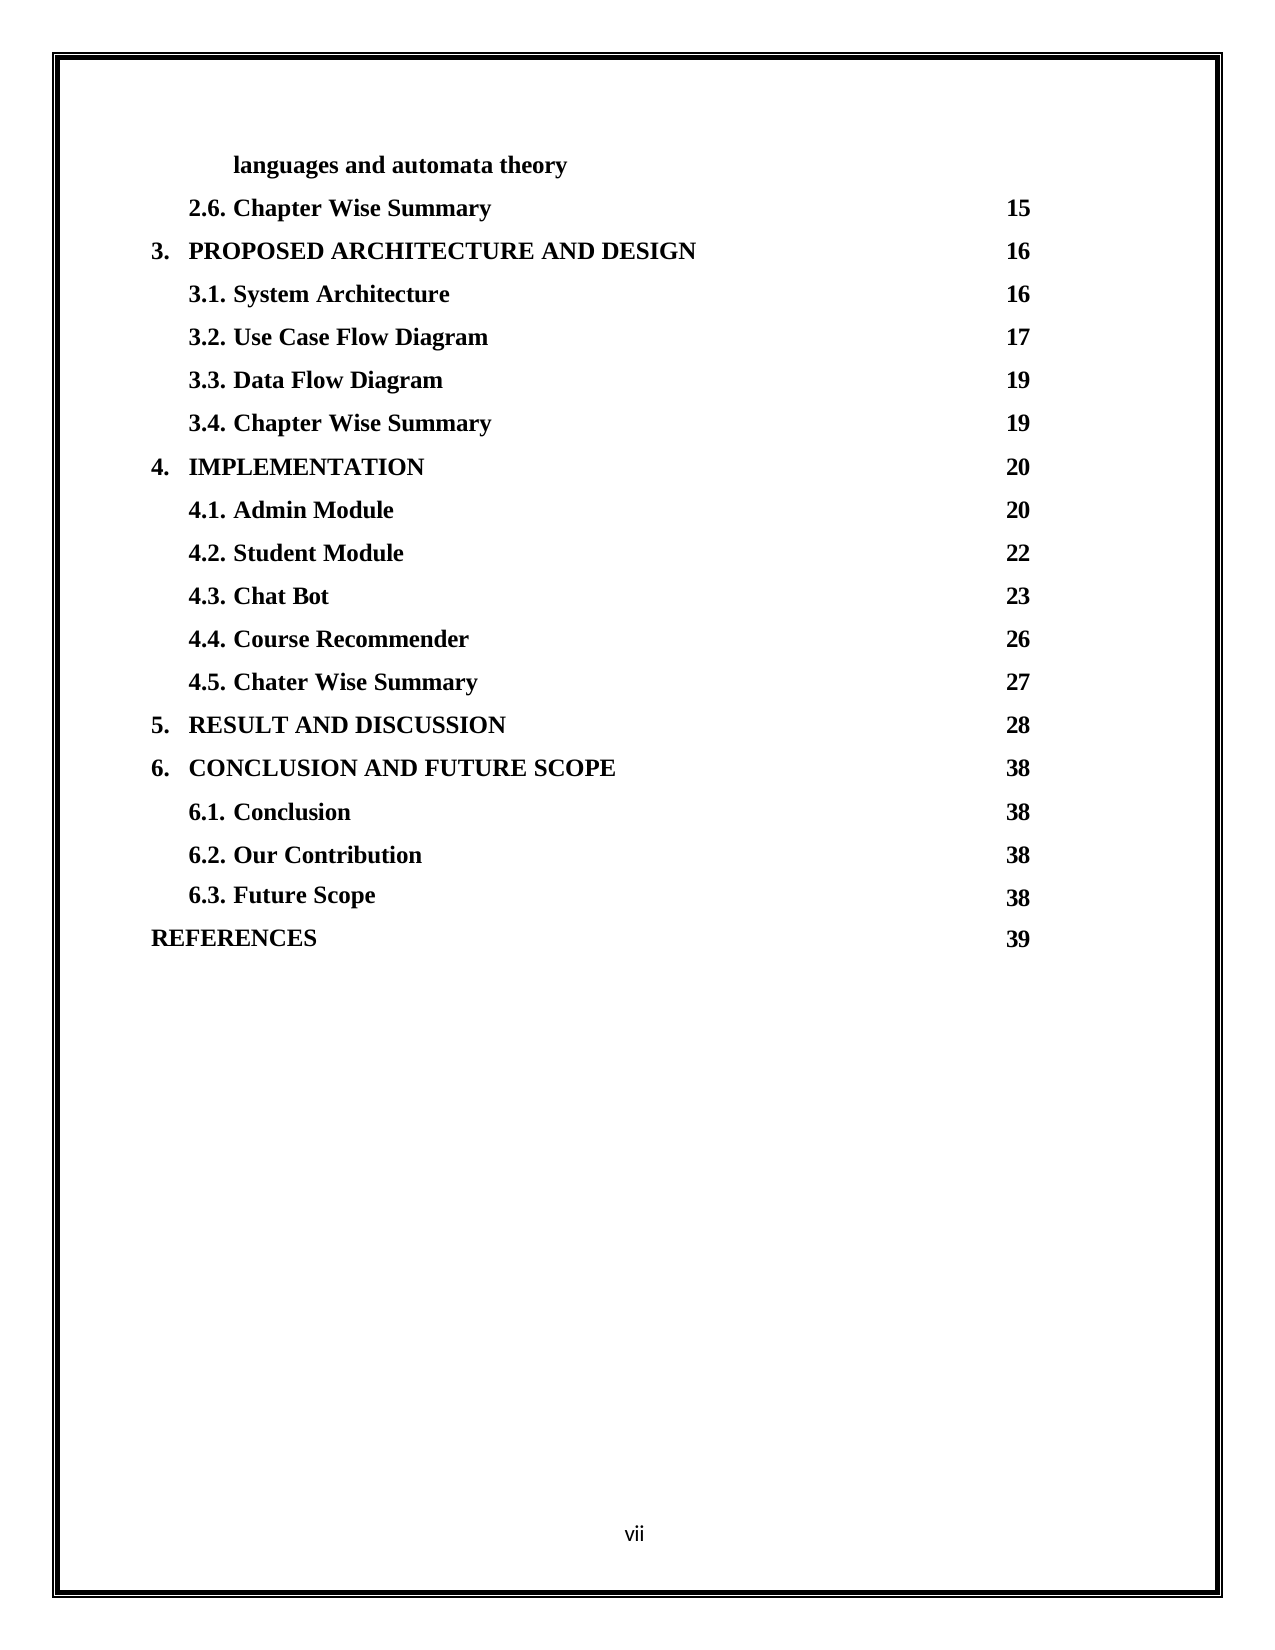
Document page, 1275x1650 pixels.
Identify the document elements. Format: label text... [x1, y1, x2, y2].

table_cell 16 16 17 19 19 [852, 229, 1036, 445]
table_cell IMPLEMENTATION Admin Module Student Module Chat Bot Course Recommender Chater Wise Summary [146, 445, 852, 704]
table_cell PROPOSED ARCHITECTURE AND DESIGN System Architecture Use Case Flow Diagram Data Flow Diagram Chapter Wise Summary [146, 229, 852, 445]
table_cell 28 38 38 38 38 39 [852, 704, 1036, 955]
table_header 15 [852, 151, 1036, 229]
table_cell 20 20 22 23 26 27 [852, 445, 1036, 704]
table_cell RESULT AND DISCUSSION CONCLUSION AND FUTURE SCOPE Conclusion Our Contribution Future Scope REFERENCES [146, 704, 852, 955]
table_header languages and automata theory 2.6. Chapter Wise Summary [146, 151, 852, 229]
